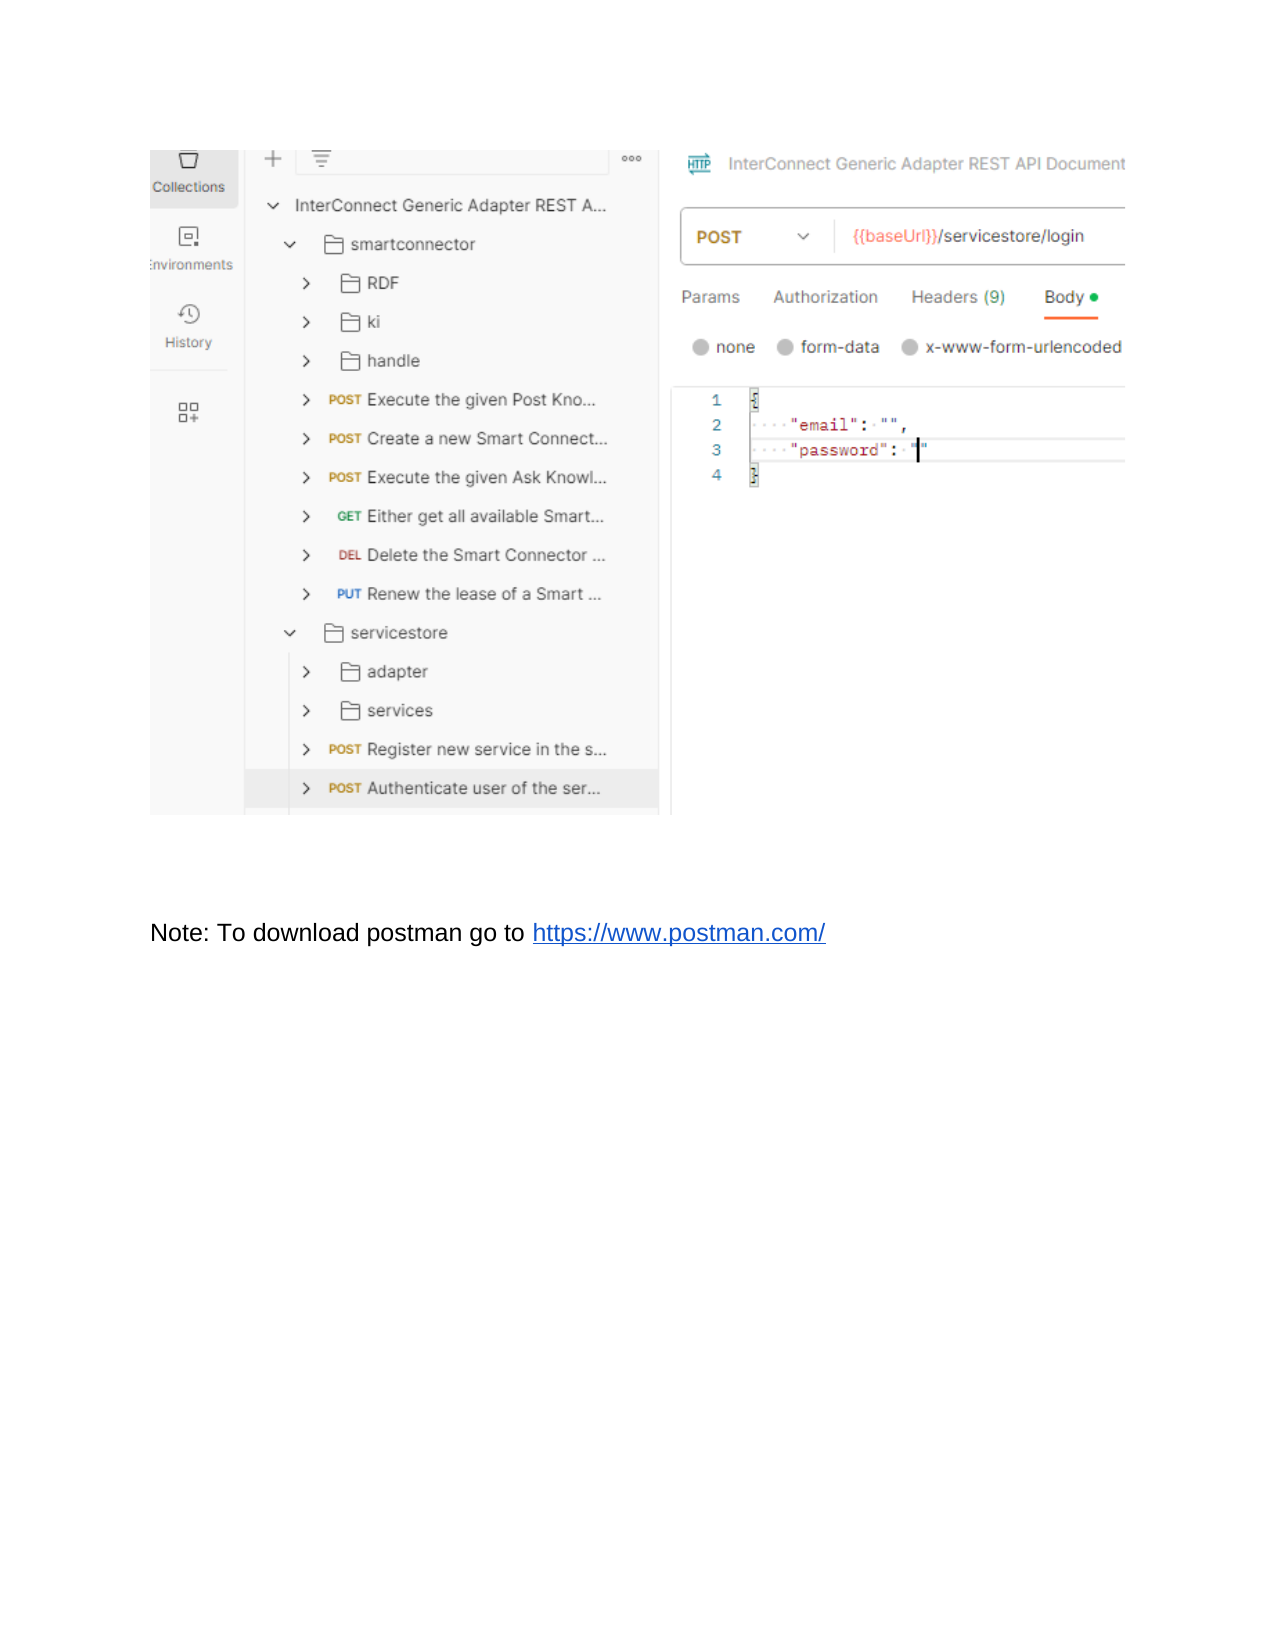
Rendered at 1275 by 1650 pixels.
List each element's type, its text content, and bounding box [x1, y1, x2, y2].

text Note: To download postman go to https://www.postman.com/ [150, 918, 1125, 947]
picture [150, 150, 1125, 815]
